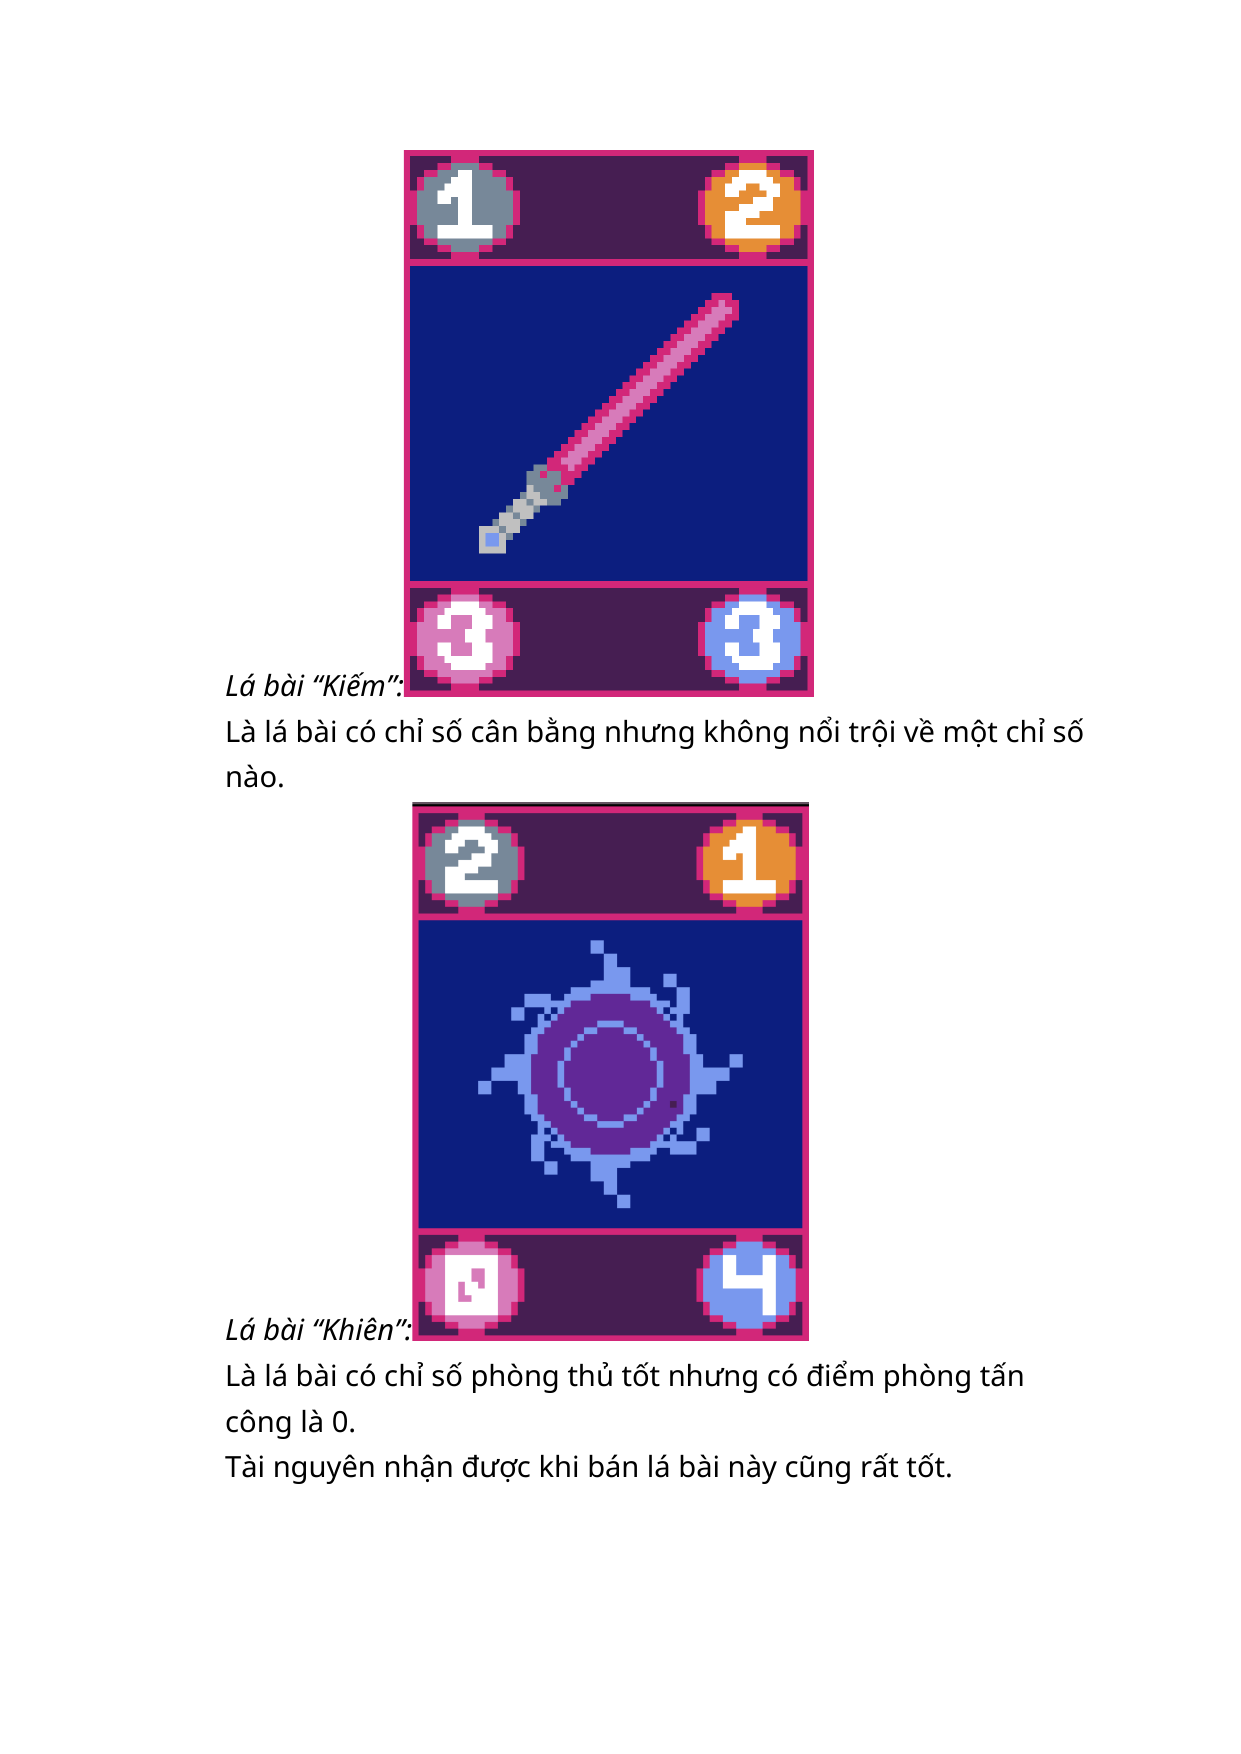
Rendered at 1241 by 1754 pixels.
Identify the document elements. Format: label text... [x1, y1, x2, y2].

text Tài nguyên nhận được khi bán lá bài này cũng rất tốt. [225, 1447, 1090, 1486]
text Là lá bài có chỉ số cân bằng nhưng không nổi trội về một chỉ số nào. [225, 711, 1090, 796]
picture [412, 802, 809, 1341]
picture [403, 150, 814, 697]
text Là lá bài có chỉ số phòng thủ tốt nhưng có điểm phòng tấn công là 0. [225, 1355, 1090, 1441]
